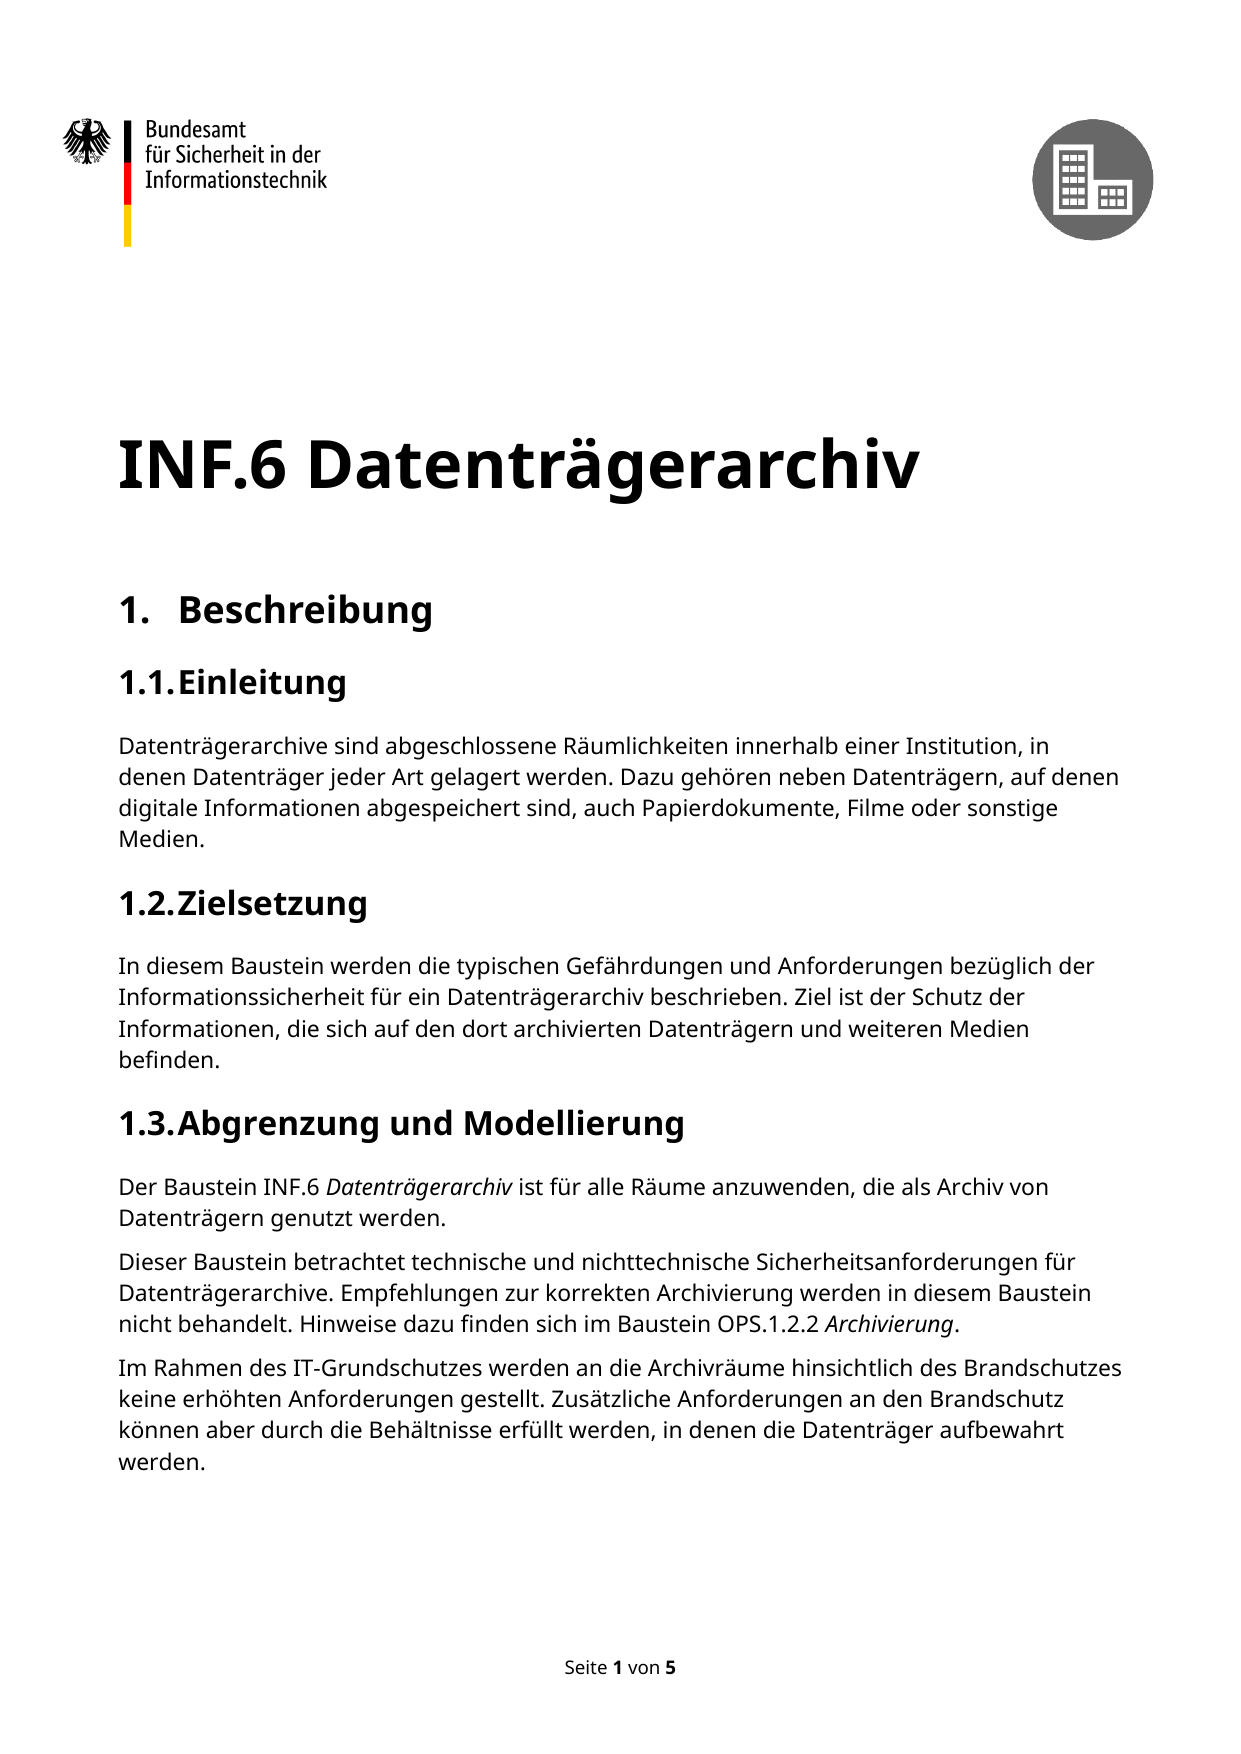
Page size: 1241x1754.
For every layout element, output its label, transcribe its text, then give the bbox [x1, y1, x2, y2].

text In diesem Baustein werden die typischen Gefährdungen und Anforderungen bezüglich der Informationssicherheit für ein Datenträgerarchiv beschrieben. Ziel ist der Schutz der Informationen, die sich auf den dort archivierten Datenträgern und weiteren Medien befinden. [118, 950, 1122, 1075]
picture [14, 75, 374, 293]
text Dieser Baustein betrachtet technische und nichttechnische Sicherheitsanforderungen für Datenträgerarchive. Empfehlungen zur korrekten Archivierung werden in diesem Baustein nicht behandelt. Hinweise dazu finden sich im Baustein OPS.1.2.2 Archivierung. [118, 1245, 1122, 1339]
subtitle Zielsetzung [118, 879, 1122, 925]
text Im Rahmen des IT-Grundschutzes werden an die Archivräume hinsichtlich des Brandschutzes keine erhöhten Anforderungen gestellt. Zusätzliche Anforderungen an den Brandschutz können aber durch die Behältnisse erfüllt werden, in denen die Datenträger aufbewahrt werden. [118, 1352, 1122, 1477]
text Datenträgerarchive sind abgeschlossene Räumlichkeiten innerhalb einer Institution, in denen Datenträger jeder Art gelagert werden. Dazu gehören neben Datenträgern, auf denen digitale Informationen abgespeichert sind, auch Papierdokumente, Filme oder sonstige Medien. [118, 729, 1122, 854]
subtitle Einleitung [118, 659, 1122, 704]
text Der Baustein INF.6 Datenträgerarchiv ist für alle Räume anzuwenden, die als Archiv von Datenträgern genutzt werden. [118, 1170, 1122, 1233]
subtitle Abgrenzung und Modellierung [118, 1100, 1122, 1145]
title INF.6 Datenträgerarchiv [118, 243, 1122, 508]
picture [1032, 118, 1154, 241]
subtitle Beschreibung [118, 583, 1122, 634]
